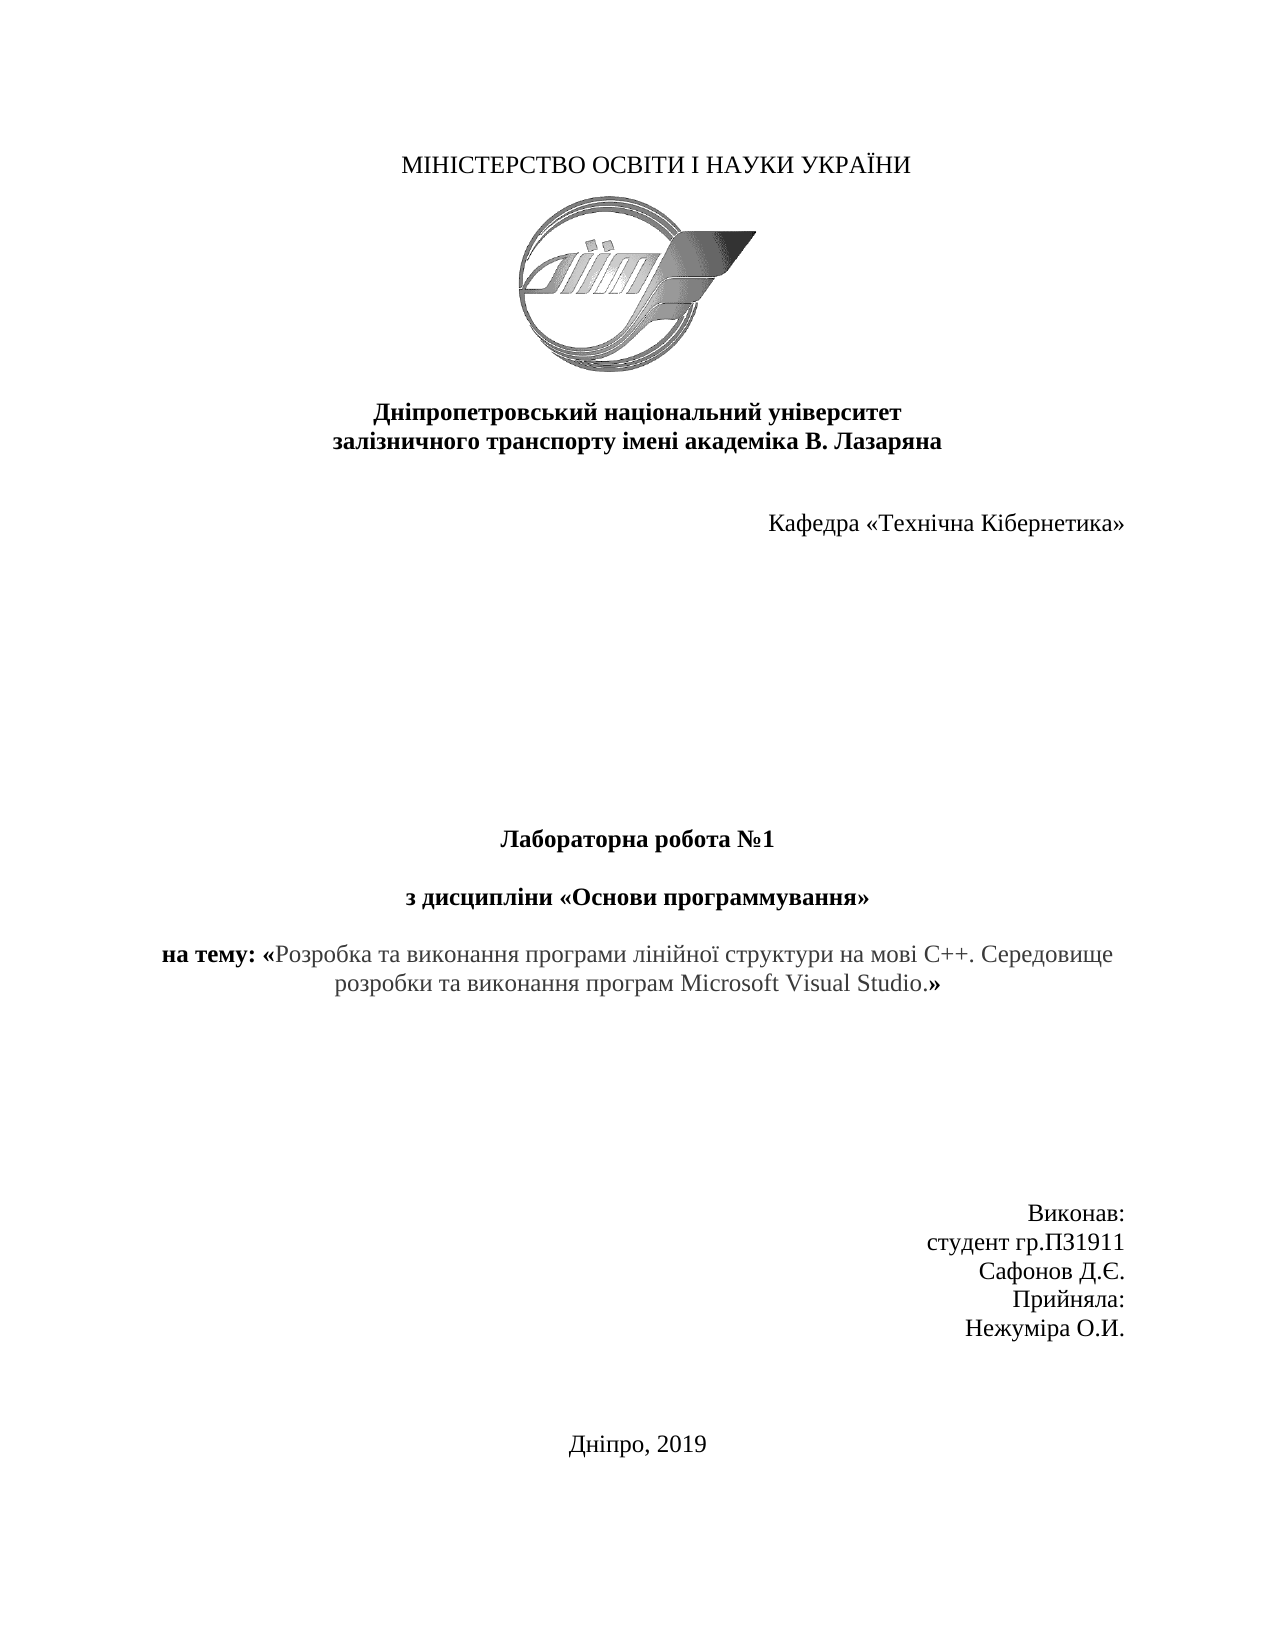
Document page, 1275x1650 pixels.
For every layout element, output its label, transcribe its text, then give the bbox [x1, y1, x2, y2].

text Дніпро, 2019 [150, 1429, 1125, 1486]
text Дніпропетровський національний університет залізничного транспорту імені академіка В. Лазаряна [150, 397, 1125, 454]
text Сафонов Д.Є. [741, 1256, 1125, 1284]
text Лабораторна робота №1 [150, 824, 1125, 853]
text Прийняла: [741, 1284, 1125, 1313]
text студент гр.ПЗ1911 [741, 1227, 1125, 1256]
text Кафедра «Технічна Кібернетика» [150, 508, 1125, 537]
text Нежуміра О.И. [741, 1313, 1125, 1342]
text з дисципліни «Основи программування» [150, 853, 1125, 911]
text МІНІСТЕРСТВО ОСВІТИ І НАУКИ УКРАЇНИ [187, 150, 1125, 179]
text Виконав: [150, 1198, 1125, 1227]
text на тему: «Розробка та виконання програми лінійної структури на мові С++. Середовище розробки та виконання програм Microsoft Visual Studio.» [150, 939, 1125, 997]
picture [518, 196, 757, 372]
